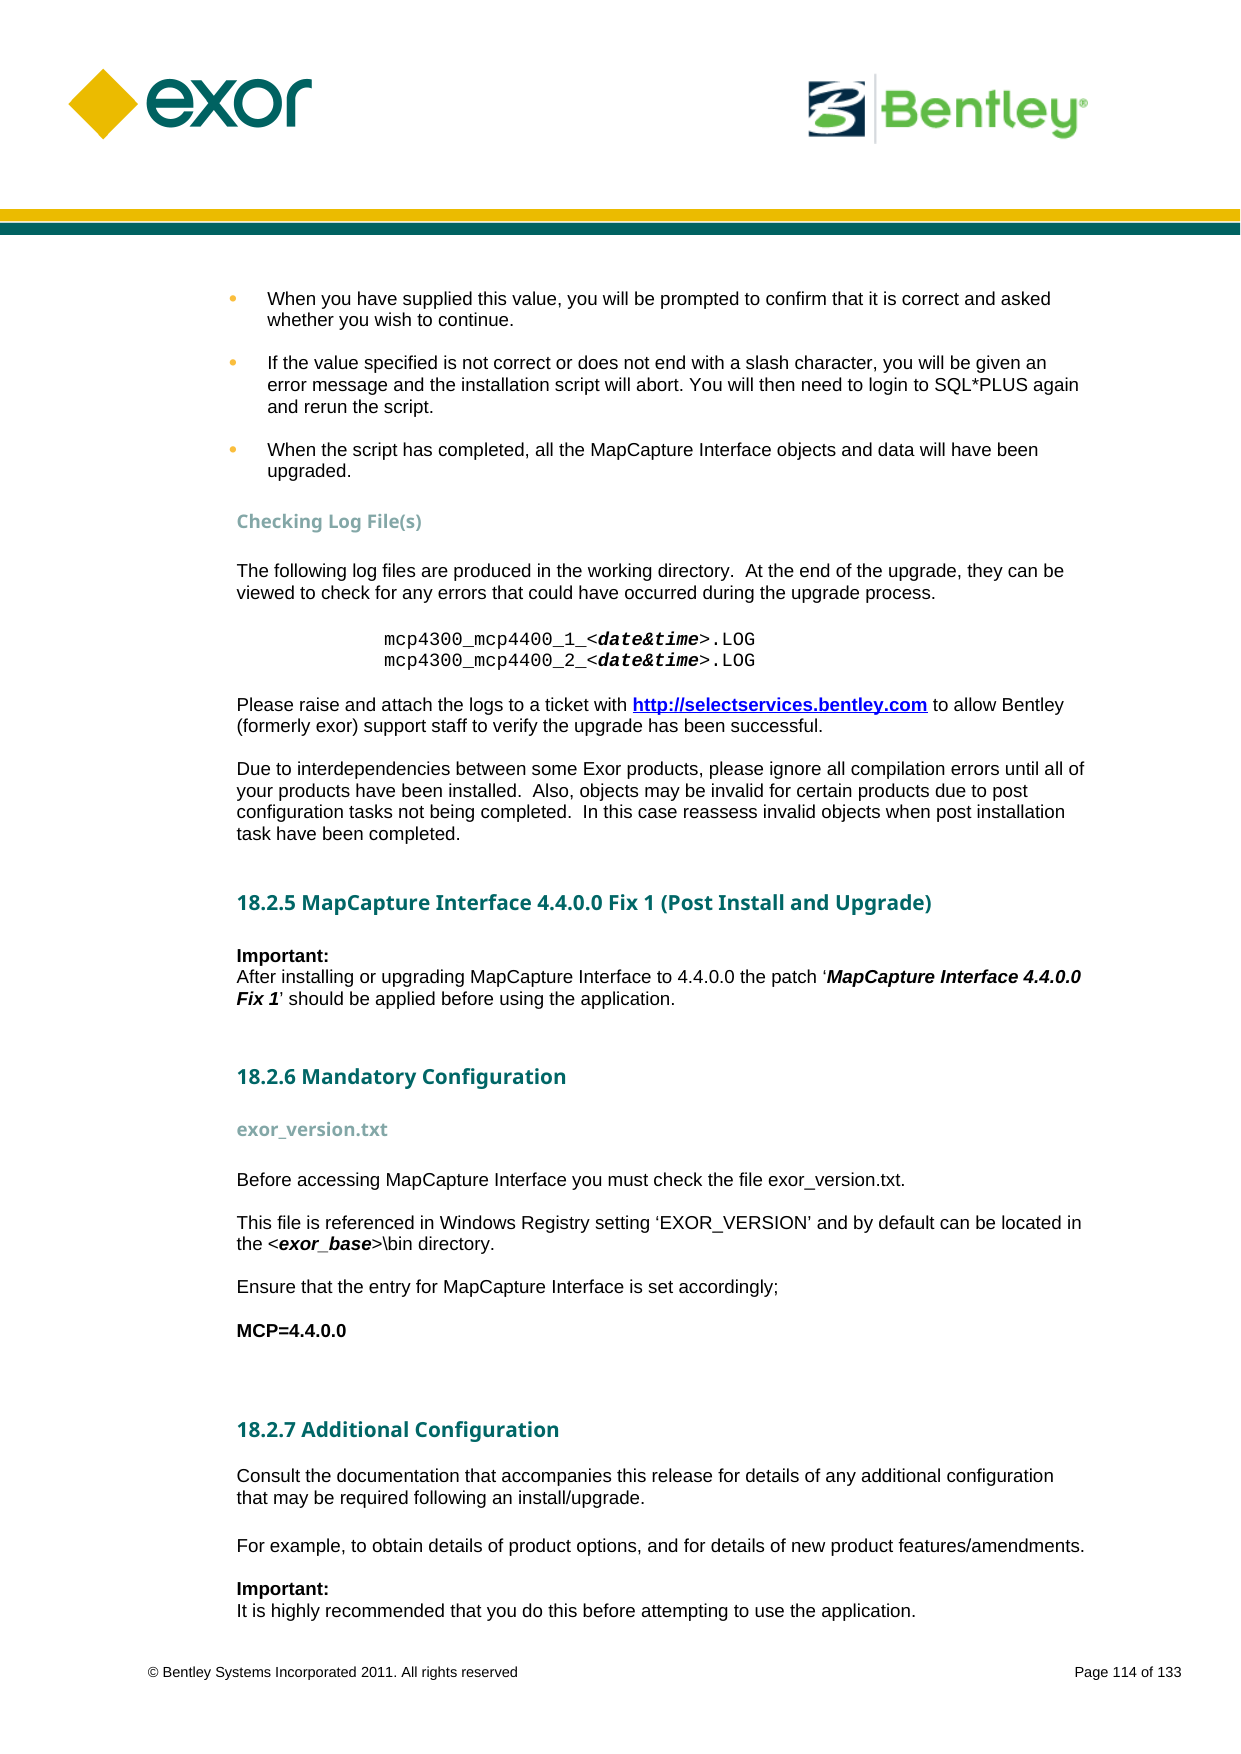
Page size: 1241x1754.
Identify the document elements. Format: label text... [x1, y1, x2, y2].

subtitle Checking Log File(s) [236, 508, 1088, 534]
subtitle exor_version.txt [236, 1117, 1088, 1142]
list When the script has completed, all the MapCapture Interface objects and data will have been upgraded. [229, 438, 1088, 482]
text It is highly recommended that you do this before attempting to use the application. [236, 1599, 1088, 1621]
text After installing or upgrading MapCapture Interface to 4.4.0.0 the patch ‘MapCapture Interface 4.4.0.0 Fix 1’ should be applied before using the application. [236, 966, 1088, 1009]
text mcp4300_mcp4400_1_<date&time>.LOG [384, 629, 1088, 651]
text Ensure that the entry for MapCapture Interface is set accordingly; [236, 1276, 1088, 1298]
list When you have supplied this value, you will be prompted to confirm that it is correct and asked whether you wish to continue. [229, 287, 1088, 331]
text For example, to obtain details of product options, and for details of new product features/amendments. [236, 1535, 1088, 1556]
text MCP=4.4.0.0 [236, 1319, 1088, 1341]
text Please raise and attach the logs to a ticket with http://selectservices.bentley.com to allow Bentley (formerly exor) support staff to verify the upgrade has been successful. [236, 693, 1088, 737]
text Consult the documentation that accompanies this release for details of any additional configuration that may be required following an install/upgrade. [236, 1465, 1088, 1508]
text This file is referenced in Windows Registry setting ‘EXOR_VERSION’ and by default can be located in the <exor_base>\bin directory. [236, 1212, 1088, 1255]
text Important: [236, 944, 1088, 966]
text Due to interdependencies between some Exor products, please ignore all compilation errors until all of your products have been installed. Also, objects may be invalid for certain products due to post configuration tasks not being completed. In this case reassess invalid objects when post installation task have been completed. [236, 758, 1088, 844]
subtitle Additional Configuration [236, 1415, 1088, 1444]
text Important: [236, 1578, 1088, 1599]
picture [0, 0, 1241, 236]
text mcp4300_mcp4400_2_<date&time>.LOG [384, 651, 1088, 672]
subtitle Mandatory Configuration [236, 1062, 1088, 1090]
subtitle MapCapture Interface 4.4.0.0 Fix 1 (Post Install and Upgrade) [236, 888, 1088, 916]
text The following log files are produced in the working directory. At the end of the upgrade, they can be viewed to check for any errors that could have occurred during the upgrade process. [236, 560, 1088, 603]
text Before accessing MapCapture Interface you must check the file exor_version.txt. [236, 1168, 1088, 1190]
list If the value specified is not correct or does not end with a slash character, you will be given an error message and the installation script will abort. You will then need to login to SQL*PLUS again and rerun the script. [229, 352, 1088, 417]
